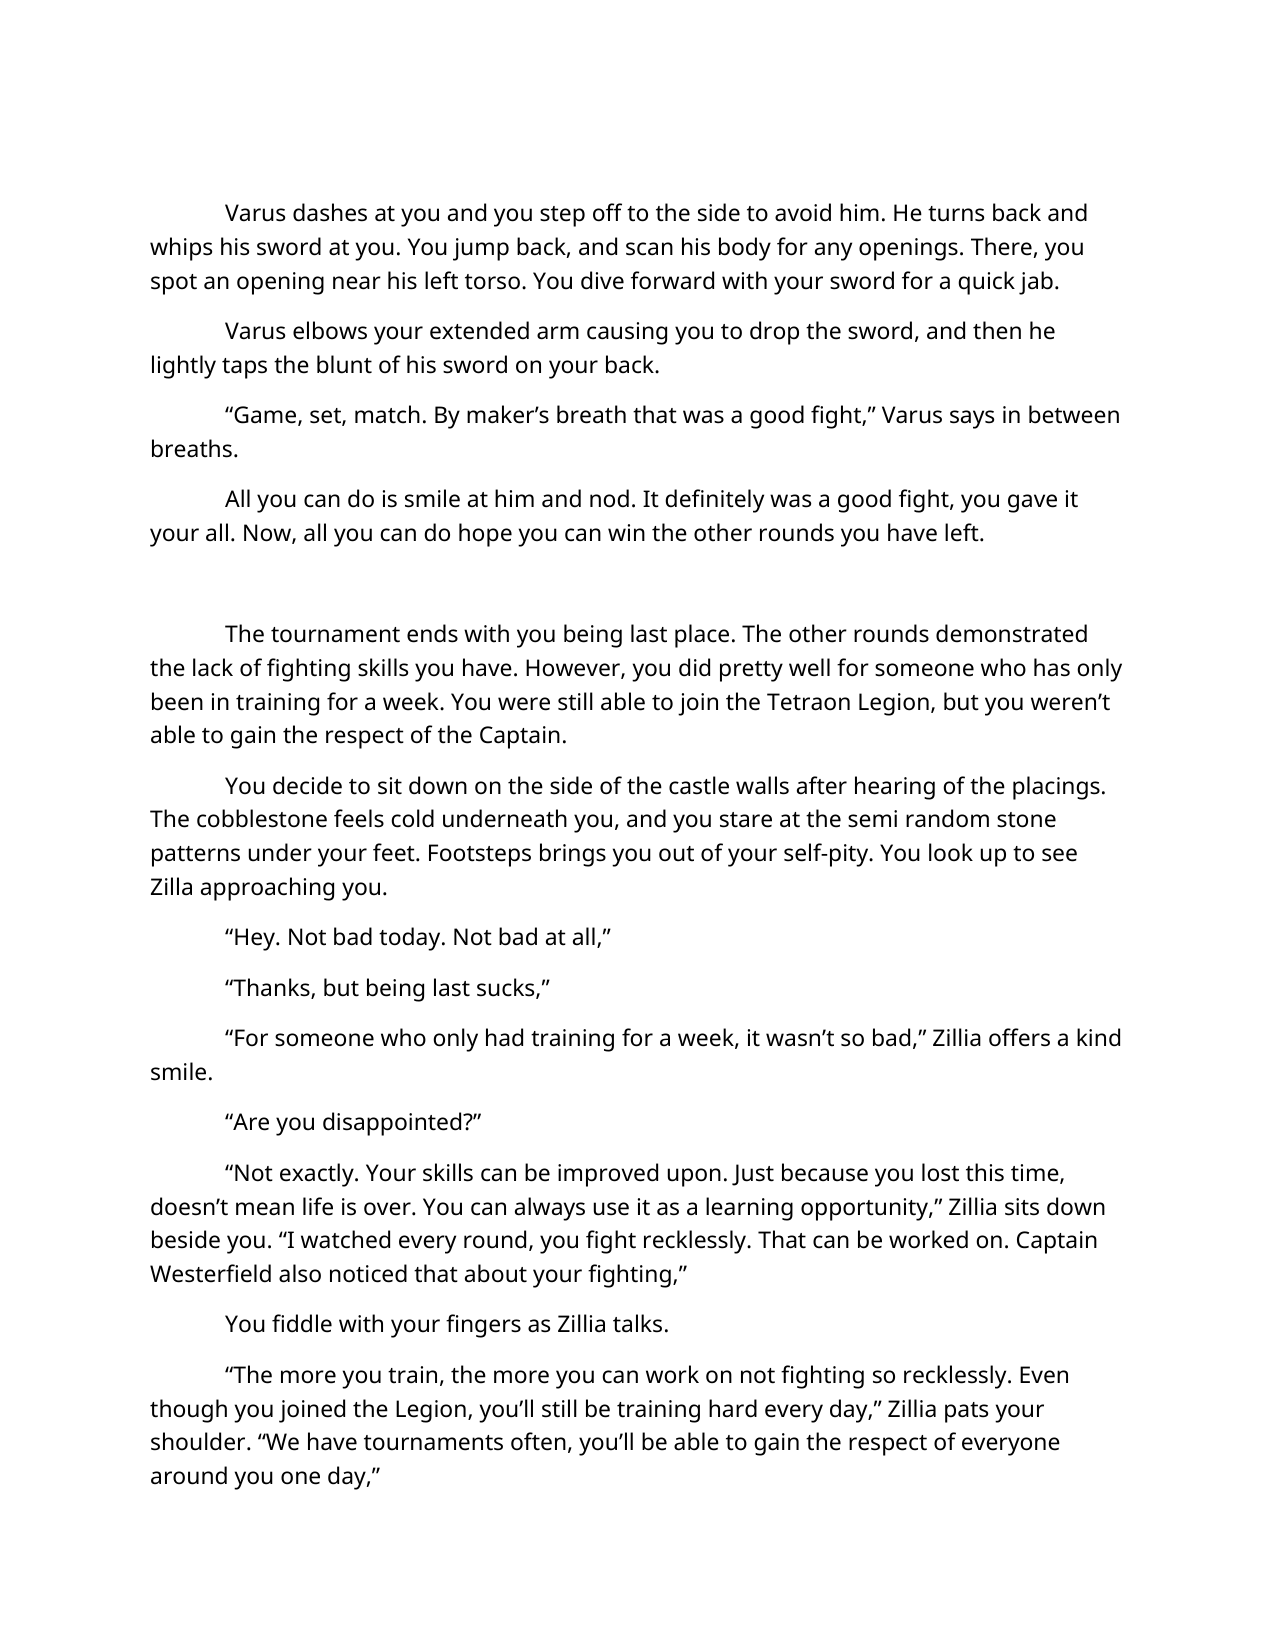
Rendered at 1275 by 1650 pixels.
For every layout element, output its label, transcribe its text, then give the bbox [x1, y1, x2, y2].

text “Game, set, match. By maker’s breath that was a good fight,” Varus says in between breaths. [150, 399, 1125, 464]
text “For someone who only had training for a week, it wasn’t so bad,” Zillia offers a kind smile. [150, 1022, 1125, 1087]
text “Hey. Not bad today. Not bad at all,” [150, 921, 1125, 953]
text “Are you disappointed?” [150, 1106, 1125, 1138]
text “The more you train, the more you can work on not fighting so recklessly. Even though you joined the Legion, you’ll still be training hard every day,” Zillia pats your shoulder. “We have tournaments often, you’ll be able to gain the respect of everyone around you one day,” [150, 1359, 1125, 1491]
text The tournament ends with you being last place. The other rounds demonstrated the lack of fighting skills you have. However, you did pretty well for someone who has only been in training for a week. You were still able to join the Tetraon Legion, but you weren’t able to gain the respect of the Captain. [150, 618, 1125, 751]
text “Thanks, but being last sucks,” [150, 972, 1125, 1003]
text All you can do is smile at him and nod. It definitely was a good fight, you gave it your all. Now, all you can do hope you can win the other rounds you have left. [150, 483, 1125, 548]
text You decide to sit down on the side of the castle walls after hearing of the placings. The cobblestone feels cold underneath you, and you stare at the semi random stone patterns under your feet. Footsteps brings you out of your self-pity. You look up to see Zilla approaching you. [150, 770, 1125, 902]
text You fiddle with your fingers as Zillia talks. [150, 1308, 1125, 1340]
text Varus dashes at you and you step off to the side to avoid him. He turns back and whips his sword at you. You jump back, and scan his body for any openings. There, you spot an opening near his left torso. You dive forward with your sword for a quick jab. [150, 197, 1125, 296]
text Varus elbows your extended arm causing you to drop the sword, and then he lightly taps the blunt of his sword on your back. [150, 315, 1125, 380]
text “Not exactly. Your skills can be improved upon. Just because you lost this time, doesn’t mean life is over. You can always use it as a learning opportunity,” Zillia sits down beside you. “I watched every round, you fight recklessly. That can be worked on. Captain Westerfield also noticed that about your fighting,” [150, 1157, 1125, 1289]
